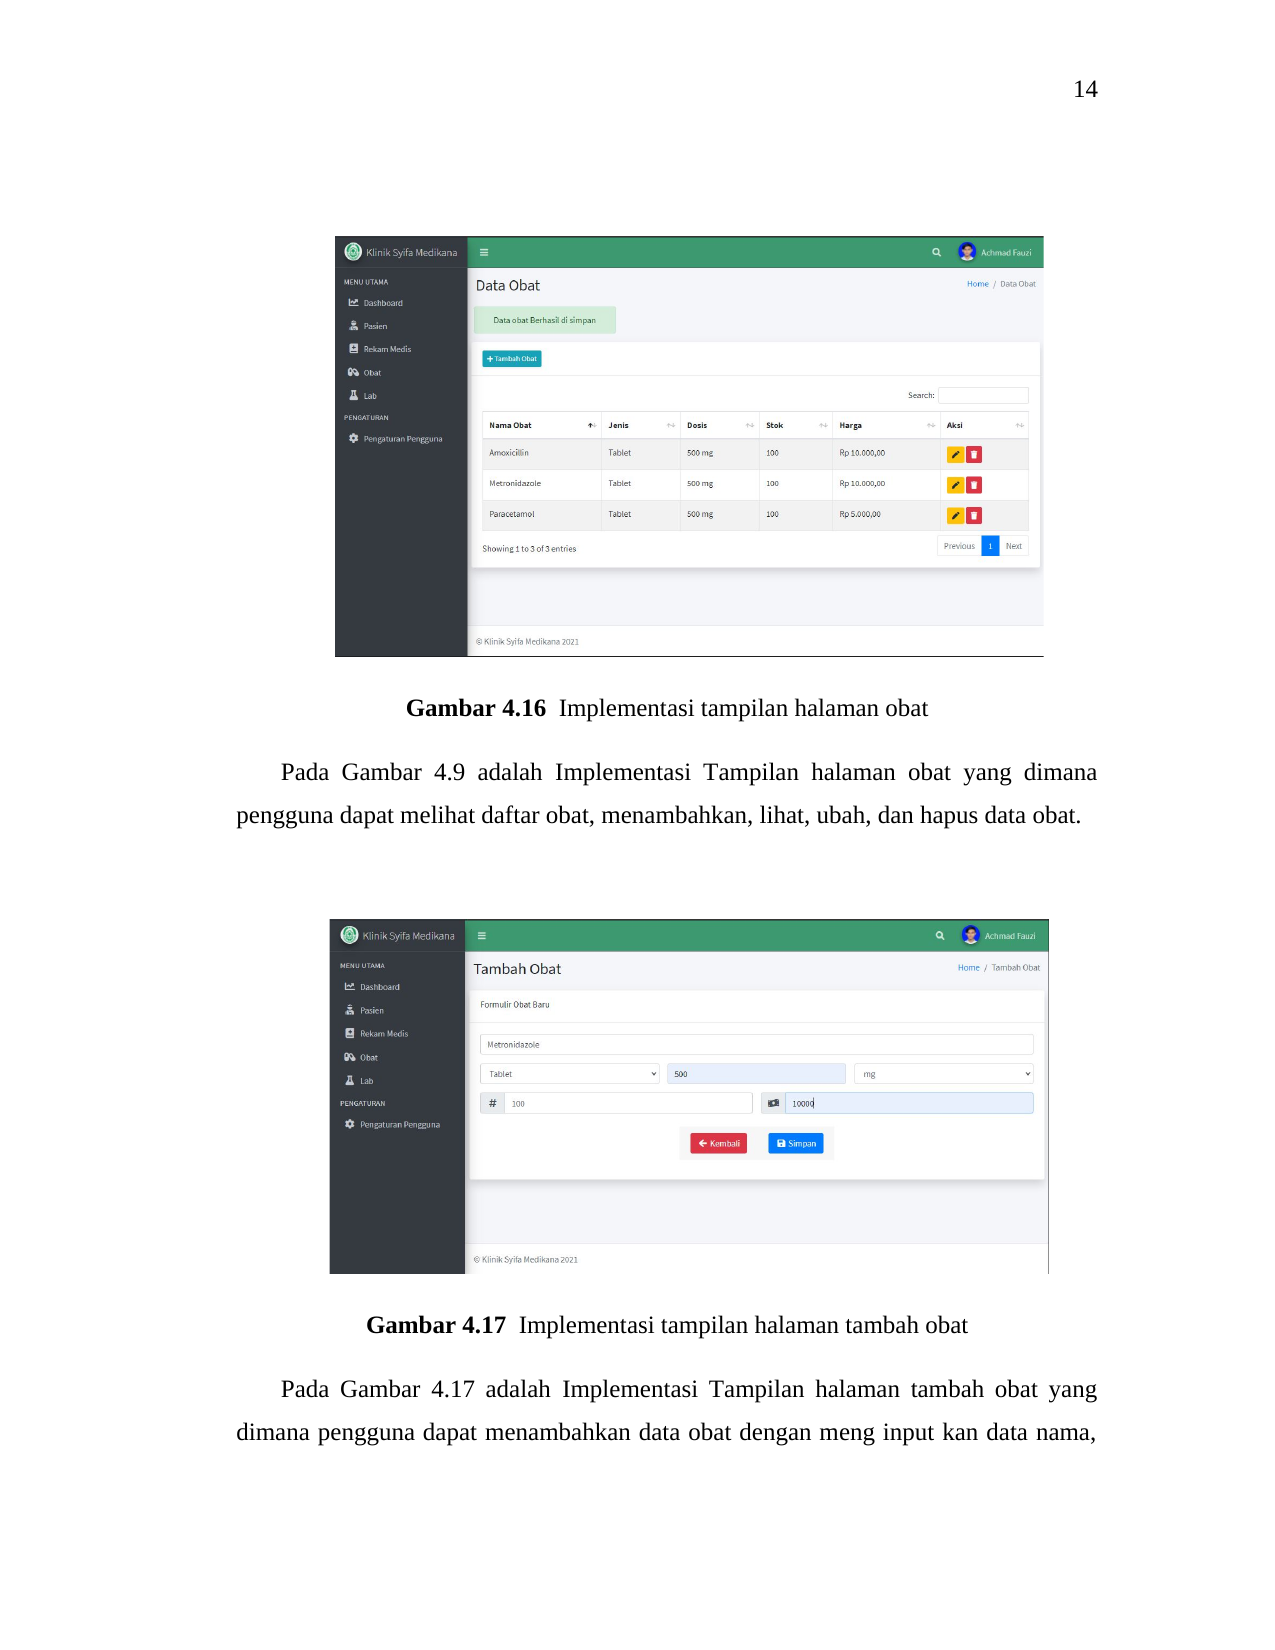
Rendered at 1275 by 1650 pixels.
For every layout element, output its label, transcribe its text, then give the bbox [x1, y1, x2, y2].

text Gambar 4.16 Implementasi tampilan halaman obat [236, 693, 1098, 722]
text Pada Gambar 4.9 adalah Implementasi Tampilan halaman obat yang dimana pengguna dapat melihat daftar obat, menambahkan, lihat, ubah, dan hapus data obat. [236, 757, 1098, 829]
picture [335, 236, 1044, 657]
text Gambar 4.17 Implementasi tampilan halaman tambah obat [236, 1310, 1098, 1339]
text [236, 1374, 1098, 1446]
picture [329, 919, 1049, 1274]
